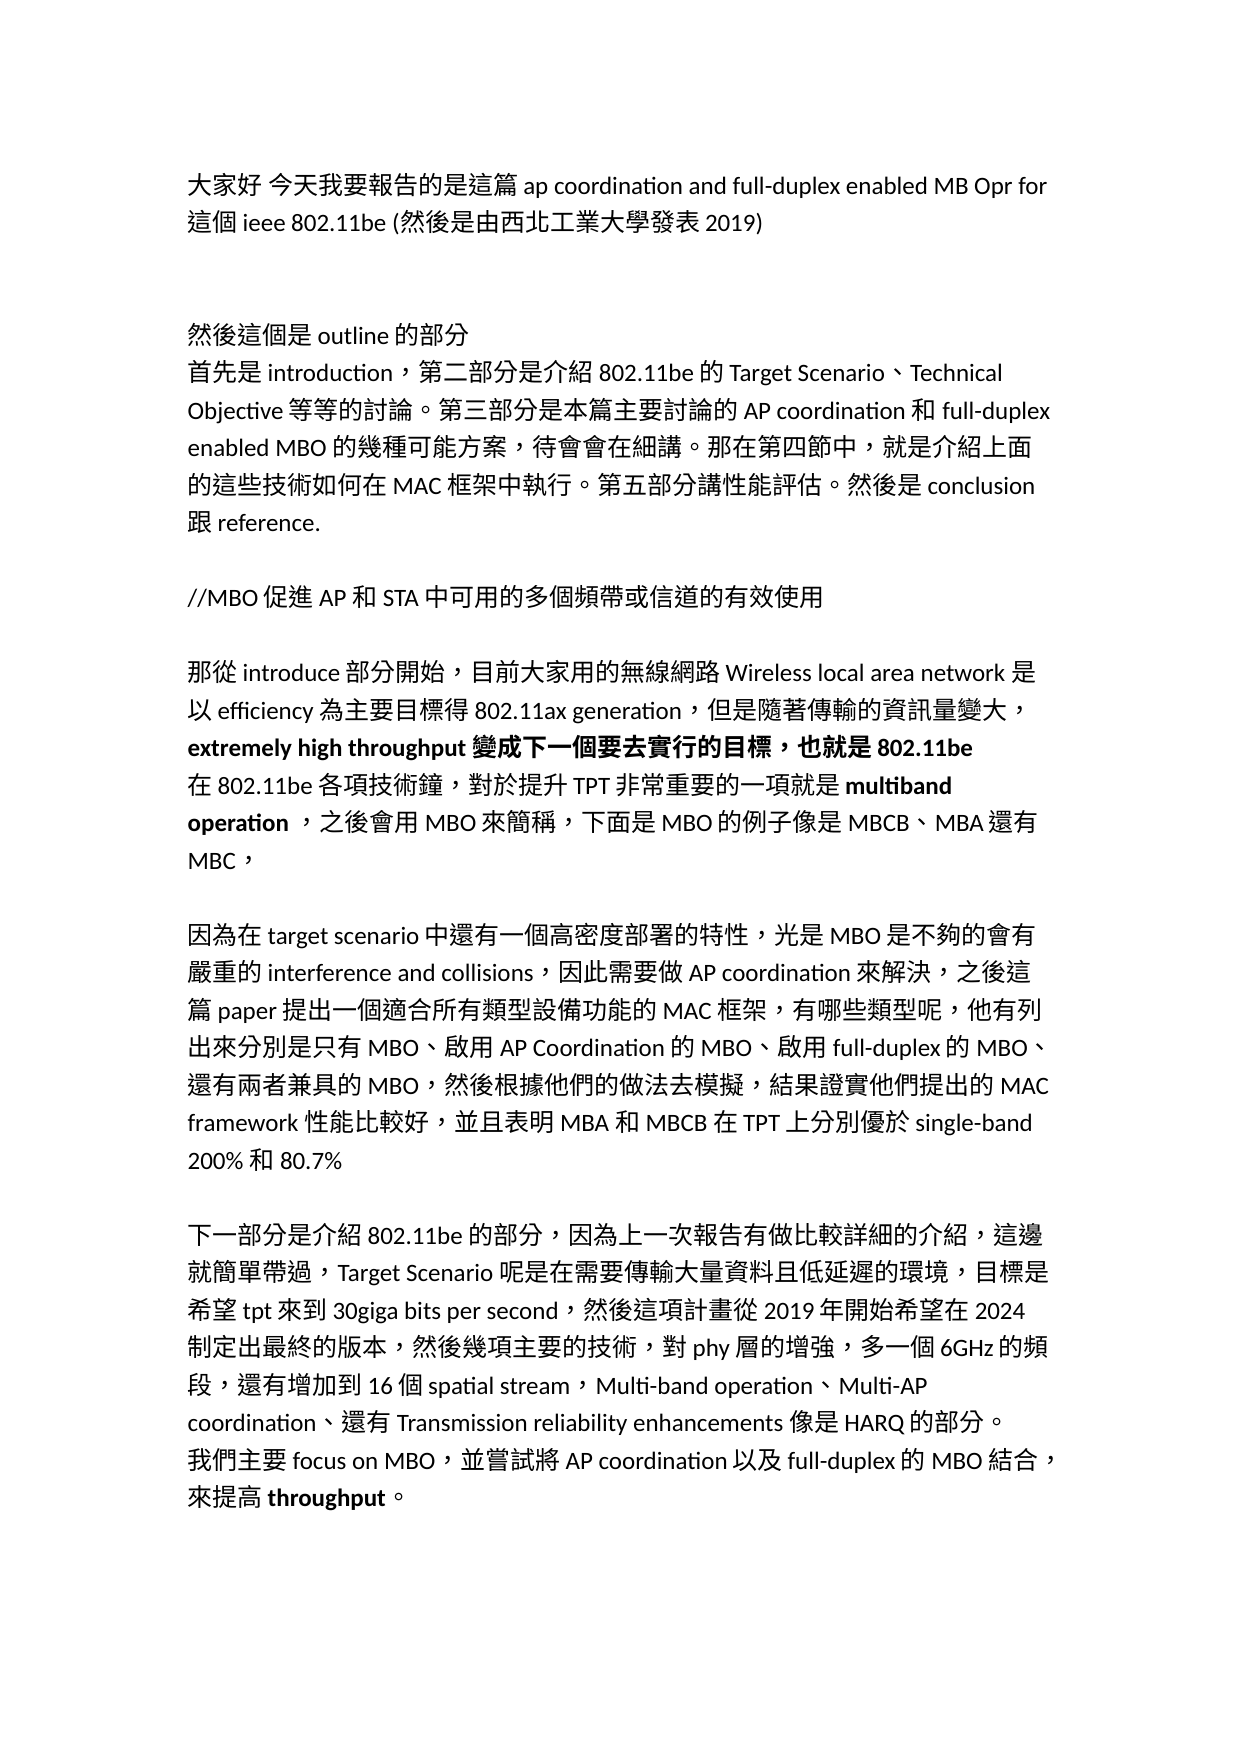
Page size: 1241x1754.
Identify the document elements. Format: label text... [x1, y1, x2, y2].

text 因為在target scenario中還有一個高密度部署的特性，光是MBO是不夠的會有嚴重的interference and collisions，因此需要做AP coordination 來解決，之後這篇paper提出一個適合所有類型設備功能的 MAC 框架，有哪些類型呢，他有列出來分別是只有MBO、啟用 AP Coordination的 MBO、啟用 full-duplex的 MBO、還有兩者兼具的MBO，然後根據他們的做法去模擬，結果證實他們提出的 MAC framework 性能比較好，並且表明 MBA 和 MBCB 在TPT上分別優於single-band 200% 和 80.7% [187, 914, 1053, 1177]
text 我們主要focus on MBO，並嘗試將AP coordination以及full-duplex的 MBO 結合，來提高throughput。 [187, 1439, 1053, 1514]
text 大家好 今天我要報告的是這篇ap coordination and full-duplex enabled MB Opr for 這個ieee 802.11be (然後是由西北工業大學發表2019) [187, 164, 1053, 239]
text 在802.11be各項技術鐘，對於提升TPT非常重要的一項就是multiband operation ，之後會用MBO來簡稱，下面是MBO的例子像是MBCB、MBA還有MBC， [187, 764, 1053, 877]
text 那從introduce部分開始，目前大家用的無線網路Wireless local area network 是以efficiency 為主要目標得802.11ax generation，但是隨著傳輸的資訊量變大，extremely high throughput 變成下一個要去實行的目標，也就是802.11be [187, 652, 1053, 764]
text //MBO促進 AP 和 STA 中可用的多個頻帶或信道的有效使用 [187, 577, 1053, 614]
text 下一部分是介紹802.11be的部分，因為上一次報告有做比較詳細的介紹，這邊就簡單帶過，Target Scenario 呢是在需要傳輸大量資料且低延遲的環境，目標是希望tpt來到30giga bits per second，然後這項計畫從2019年開始希望在2024制定出最終的版本，然後幾項主要的技術，對phy層的增強，多一個6GHz的頻段，還有增加到16個spatial stream，Multi-band operation、Multi-AP coordination、還有Transmission reliability enhancements 像是HARQ的部分。 [187, 1214, 1053, 1439]
text 首先是introduction，第二部分是介紹 802.11be的Target Scenario、Technical Objective等等的討論。第三部分是本篇主要討論的AP coordination 和 full-duplex enabled MBO 的幾種可能方案，待會會在細講。那在第四節中，就是介紹上面的這些技術如何在MAC 框架中執行。第五部分講性能評估。然後是conclusion跟reference. [187, 352, 1053, 539]
text 然後這個是outline的部分 [187, 314, 1053, 352]
